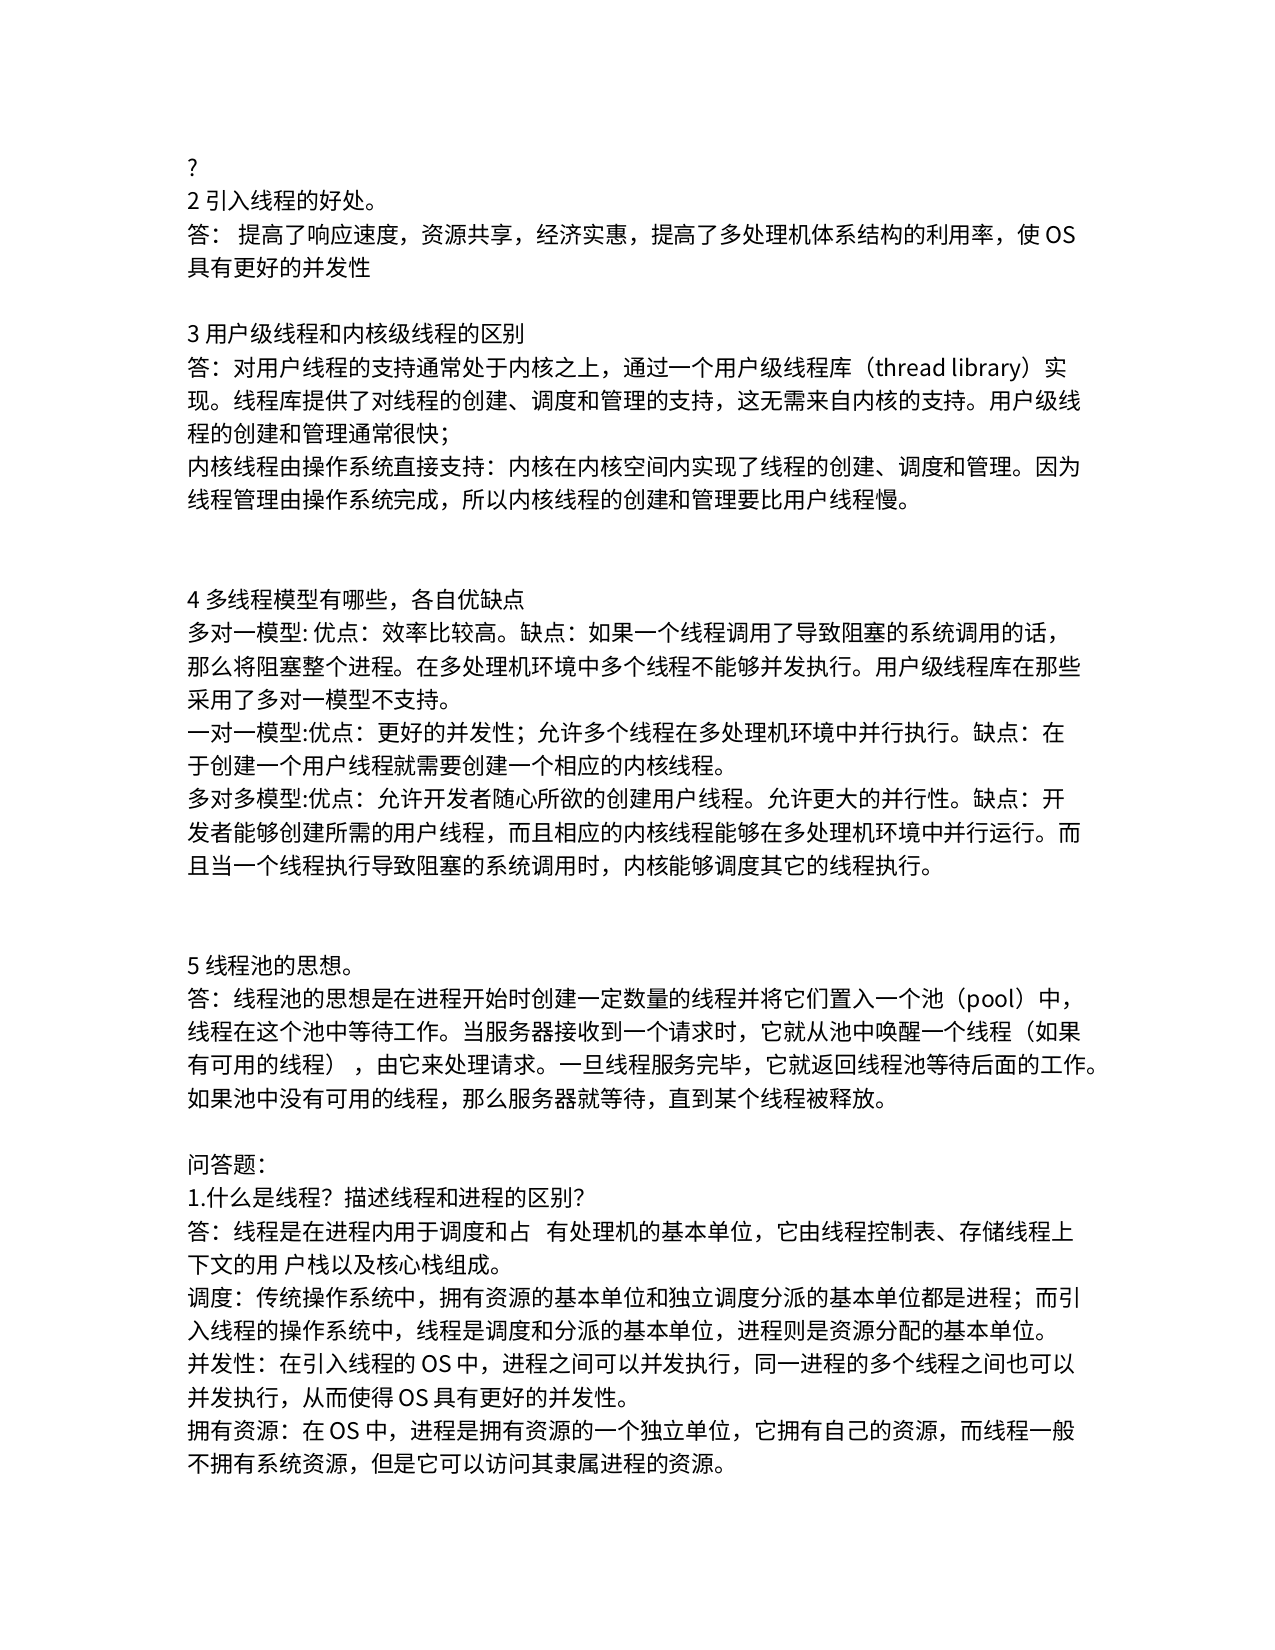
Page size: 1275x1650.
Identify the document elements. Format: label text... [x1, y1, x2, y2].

text 多对多模型:优点：允许开发者随心所欲的创建用户线程。允许更大的并行性。缺点：开发者能够创建所需的用户线程，而且相应的内核线程能够在多处理机环境中并行运行。而且当一个线程执行导致阻塞的系统调用时，内核能够调度其它的线程执行。 [187, 781, 1087, 881]
text 答：线程池的思想是在进程开始时创建一定数量的线程并将它们置入一个池（pool）中，线程在这个池中等待工作。当服务器接收到一个请求时，它就从池中唤醒一个线程（如果有可用的线程） ，由它来处理请求。一旦线程服务完毕，它就返回线程池等待后面的工作。如果池中没有可用的线程，那么服务器就等待，直到某个线程被释放。 [187, 981, 1087, 1114]
text 5线程池的思想。 [187, 947, 1087, 981]
text 答：对用户线程的支持通常处于内核之上，通过一个用户级线程库（thread library）实现。线程库提供了对线程的创建、调度和管理的支持，这无需来自内核的支持。用户级线程的创建和管理通常很快； [187, 349, 1087, 449]
text 4多线程模型有哪些，各自优缺点 [187, 582, 1087, 615]
text 一对一模型:优点：更好的并发性；允许多个线程在多处理机环境中并行执行。缺点：在于创建一个用户线程就需要创建一个相应的内核线程。 [187, 715, 1087, 781]
text 调度：传统操作系统中，拥有资源的基本单位和独立调度分派的基本单位都是进程；而引入线程的操作系统中，线程是调度和分派的基本单位，进程则是资源分配的基本单位。 [187, 1280, 1087, 1346]
text 并发性：在引入线程的OS中，进程之间可以并发执行，同一进程的多个线程之间也可以并发执行，从而使得OS具有更好的并发性。 [187, 1346, 1087, 1413]
text 拥有资源：在OS中，进程是拥有资源的一个独立单位，它拥有自己的资源，而线程一般不拥有系统资源，但是它可以访问其隶属进程的资源。 [187, 1413, 1087, 1479]
text 问答题： [187, 1147, 1087, 1180]
text 多对一模型: 优点：效率比较高。缺点：如果一个线程调用了导致阻塞的系统调用的话，那么将阻塞整个进程。在多处理机环境中多个线程不能够并发执行。用户级线程库在那些采用了多对一模型不支持。 [187, 615, 1087, 715]
text 答： 提高了响应速度，资源共享，经济实惠，提高了多处理机体系结构的利用率，使OS具有更好的并发性 [187, 216, 1087, 283]
text 1.什么是线程？描述线程和进程的区别？ [187, 1180, 1087, 1213]
text 3用户级线程和内核级线程的区别 [187, 316, 1087, 349]
text ? [187, 150, 1087, 183]
text 答：线程是在进程内用于调度和占 有处理机的基本单位，它由线程控制表、存储线程上下文的用 户栈以及核心栈组成。 [187, 1213, 1087, 1280]
text 内核线程由操作系统直接支持：内核在内核空间内实现了线程的创建、调度和管理。因为线程管理由操作系统完成，所以内核线程的创建和管理要比用户线程慢。 [187, 449, 1087, 516]
text 2引入线程的好处。 [187, 183, 1087, 216]
